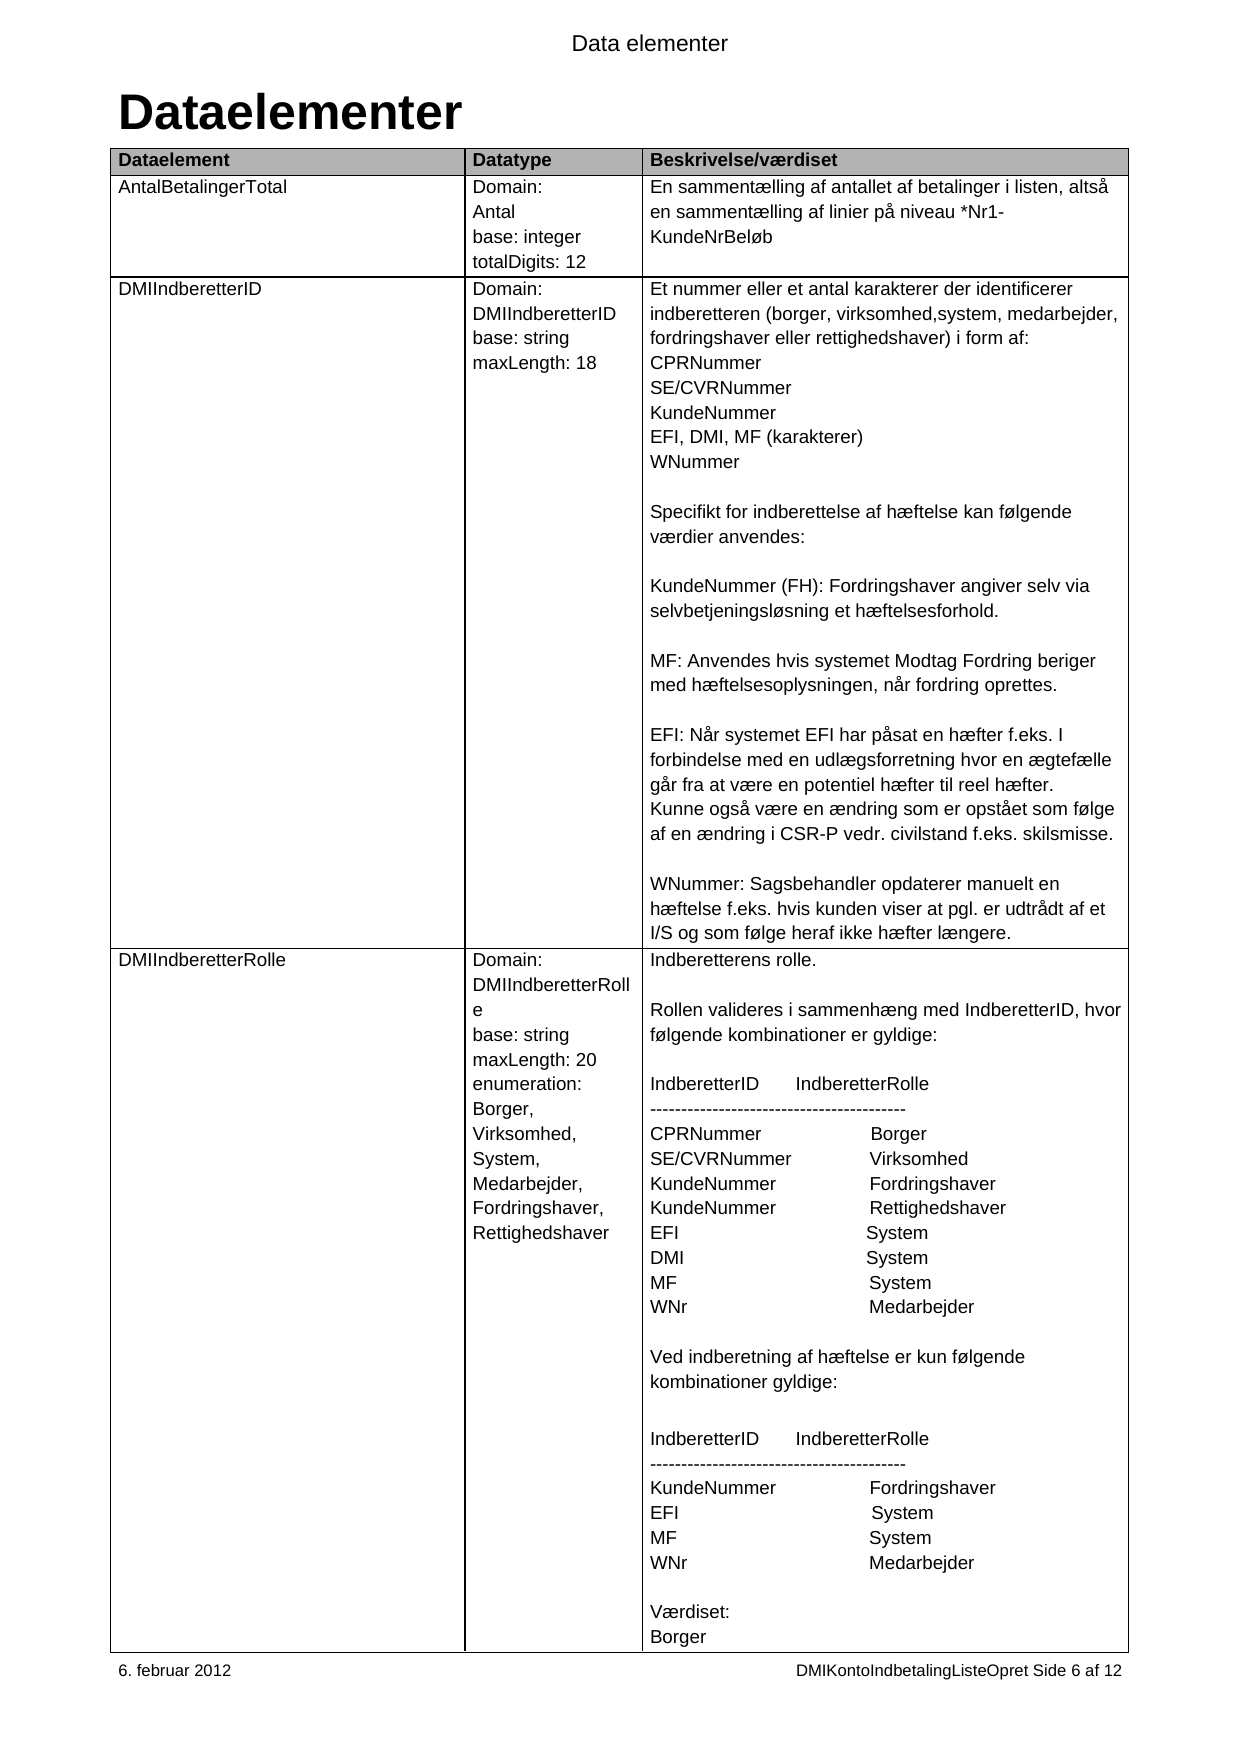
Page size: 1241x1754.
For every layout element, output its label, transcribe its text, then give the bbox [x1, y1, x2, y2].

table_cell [643, 949, 1128, 1651]
table_cell Domain: Antal base: integer totalDigits: 12 [466, 176, 642, 276]
table_cell Et nummer eller et antal karakterer der identificerer indberetteren (borger, virksomhed,system, medarbejder, fordringshaver eller rettighedshaver) i form af: CPRNummer SE/CVRNummer KundeNummer EFI, DMI, MF (karakterer) WNummer Specifikt for indberettelse af hæftelse kan følgende værdier anvendes: KundeNummer (FH): Fordringshaver angiver selv via selvbetjeningsløsning et hæftelsesforhold. MF: Anvendes hvis systemet Modtag Fordring beriger med hæftelsesoplysningen, når fordring oprettes. EFI: Når systemet EFI har påsat en hæfter f.eks. I forbindelse med en udlægsforretning hvor en ægtefælle går fra at være en potentiel hæfter til reel hæfter. Kunne også være en ændring som er opstået som følge af en ændring i CSR-P vedr. civilstand f.eks. skilsmisse. WNummer: Sagsbehandler opdaterer manuelt en hæftelse f.eks. hvis kunden viser at pgl. er udtrådt af et I/S og som følge heraf ikke hæfter længere. [643, 278, 1128, 948]
table_cell DMIIndberetterRolle [111, 949, 464, 1651]
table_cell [466, 949, 642, 1651]
table_header Dataelement [111, 149, 464, 175]
table_cell Domain: DMIIndberetterID base: string maxLength: 18 [466, 278, 642, 948]
table_cell En sammentælling af antallet af betalinger i listen, altså en sammentælling af linier på niveau *Nr1-KundeNrBeløb [643, 176, 1128, 276]
table_cell AntalBetalingerTotal [111, 176, 464, 276]
table_cell DMIIndberetterID [111, 278, 464, 948]
table_header Beskrivelse/værdiset [643, 149, 1128, 175]
text Dataelementer [118, 82, 1181, 140]
table_header Datatype [466, 149, 642, 175]
